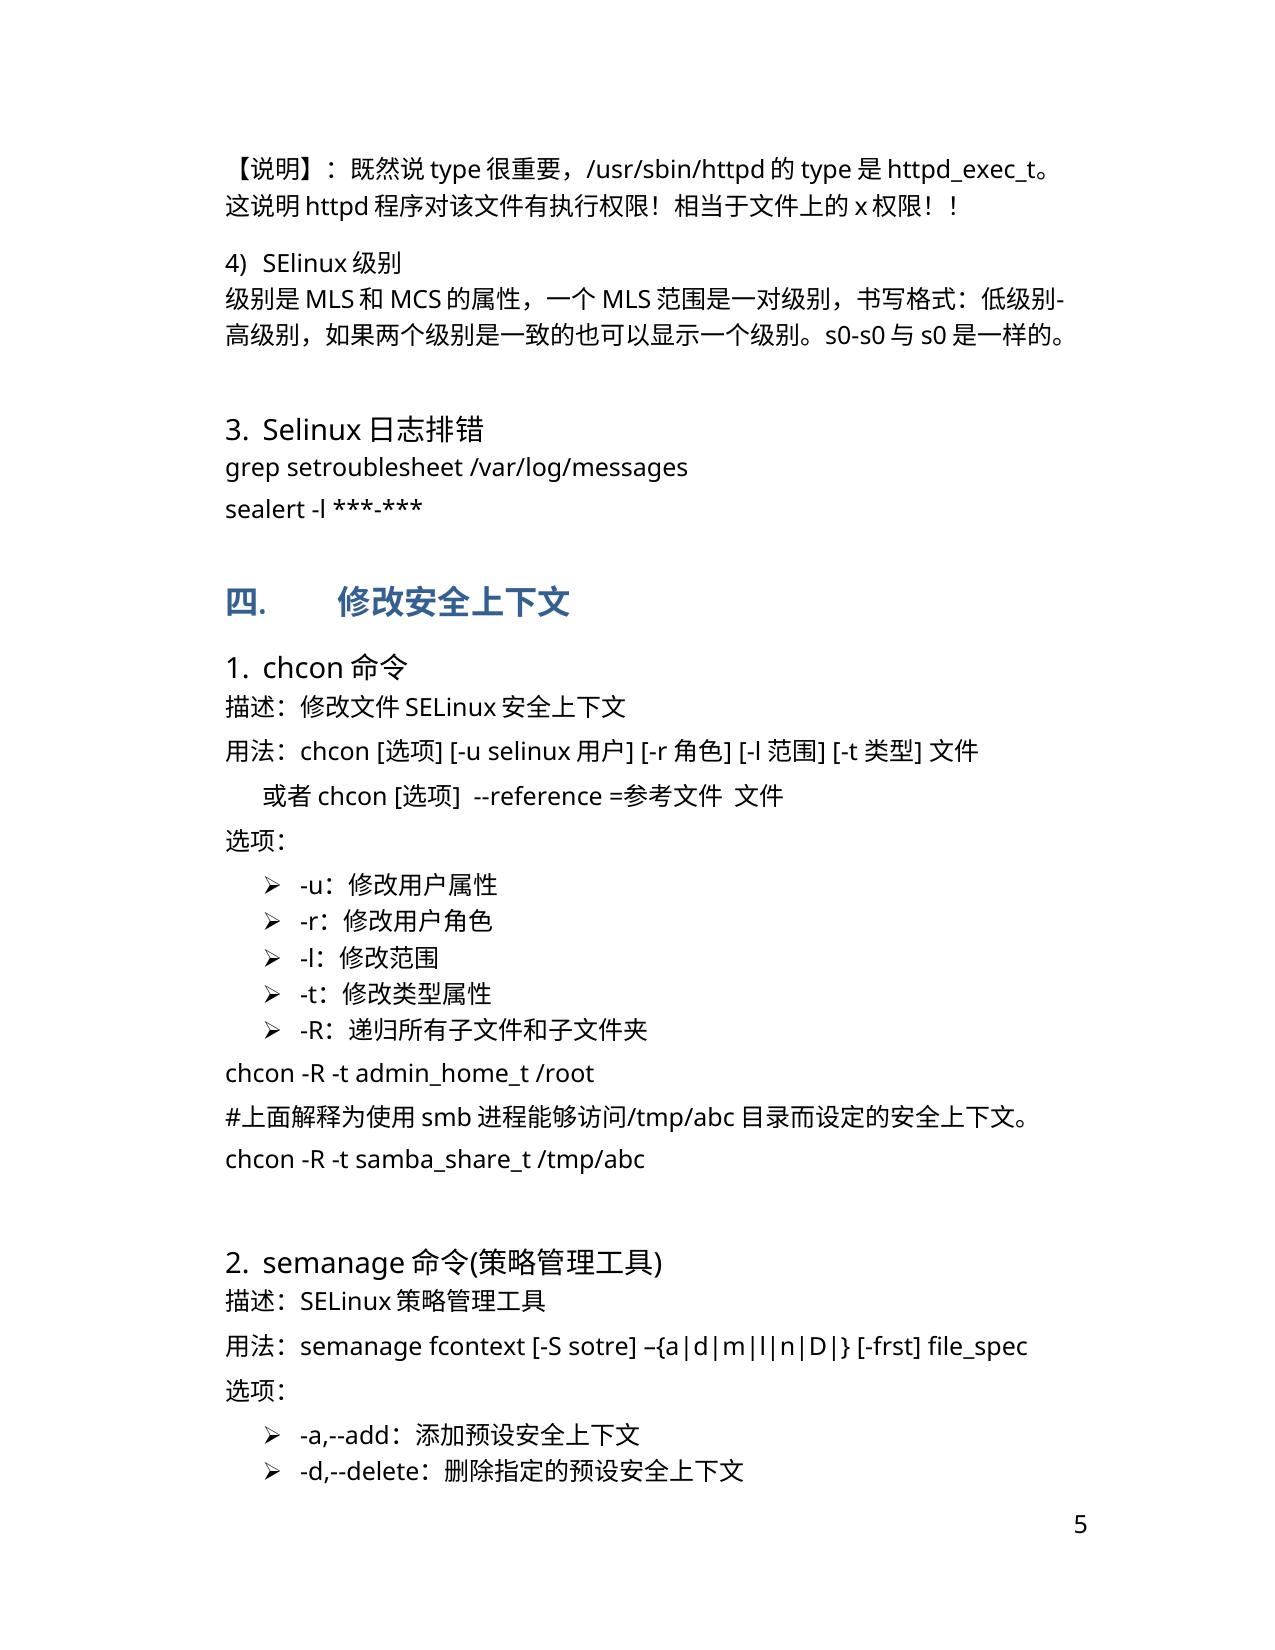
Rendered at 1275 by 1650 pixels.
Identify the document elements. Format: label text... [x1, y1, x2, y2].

list -l：修改范围 [262, 938, 1087, 974]
subtitle semanage命令(策略管理工具) [225, 1239, 1087, 1282]
subtitle Selinux日志排错 [225, 407, 1087, 449]
text 选项： [225, 821, 1087, 857]
text 用法：chcon [选项] [-u selinux用户] [-r 角色] [-l 范围] [-t 类型] 文件 [225, 732, 1087, 768]
list -u：修改用户属性 [262, 866, 1087, 902]
list -t：修改类型属性 [262, 974, 1087, 1011]
text chcon -R -t admin_home_t /root [225, 1055, 1087, 1089]
list -a,--add：添加预设安全上下文 [262, 1416, 1087, 1452]
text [225, 150, 1087, 222]
text grep setroublesheet /var/log/messages [225, 449, 1087, 483]
subtitle SElinux级别 [225, 243, 1087, 279]
text 级别是MLS和MCS的属性，一个MLS范围是一对级别，书写格式：低级别-高级别，如果两个级别是一致的也可以显示一个级别。s0-s0与s0是一样的。 [225, 279, 1087, 386]
text 描述：SELinux策略管理工具 [225, 1282, 1087, 1318]
subtitle chcon命令 [225, 645, 1087, 687]
subtitle 修改安全上下文 [225, 576, 1087, 624]
text #上面解释为使用smb进程能够访问/tmp/abc目录而设定的安全上下文。 [225, 1098, 1087, 1134]
list -R：递归所有子文件和子文件夹 [262, 1011, 1087, 1047]
text 选项： [225, 1371, 1087, 1407]
text 用法：semanage fcontext [-S sotre] –{a|d|m|l|n|D|} [-frst] file_spec [225, 1326, 1087, 1363]
text 描述：修改文件SELinux安全上下文 [225, 687, 1087, 723]
text sealert -l ***-*** [225, 492, 1087, 526]
text chcon -R -t samba_share_t /tmp/abc [225, 1142, 1087, 1176]
list -d,--delete：删除指定的预设安全上下文 [262, 1452, 1087, 1488]
list -r：修改用户角色 [262, 902, 1087, 938]
text 或者chcon [选项] --reference =参考文件 文件 [225, 776, 1087, 813]
